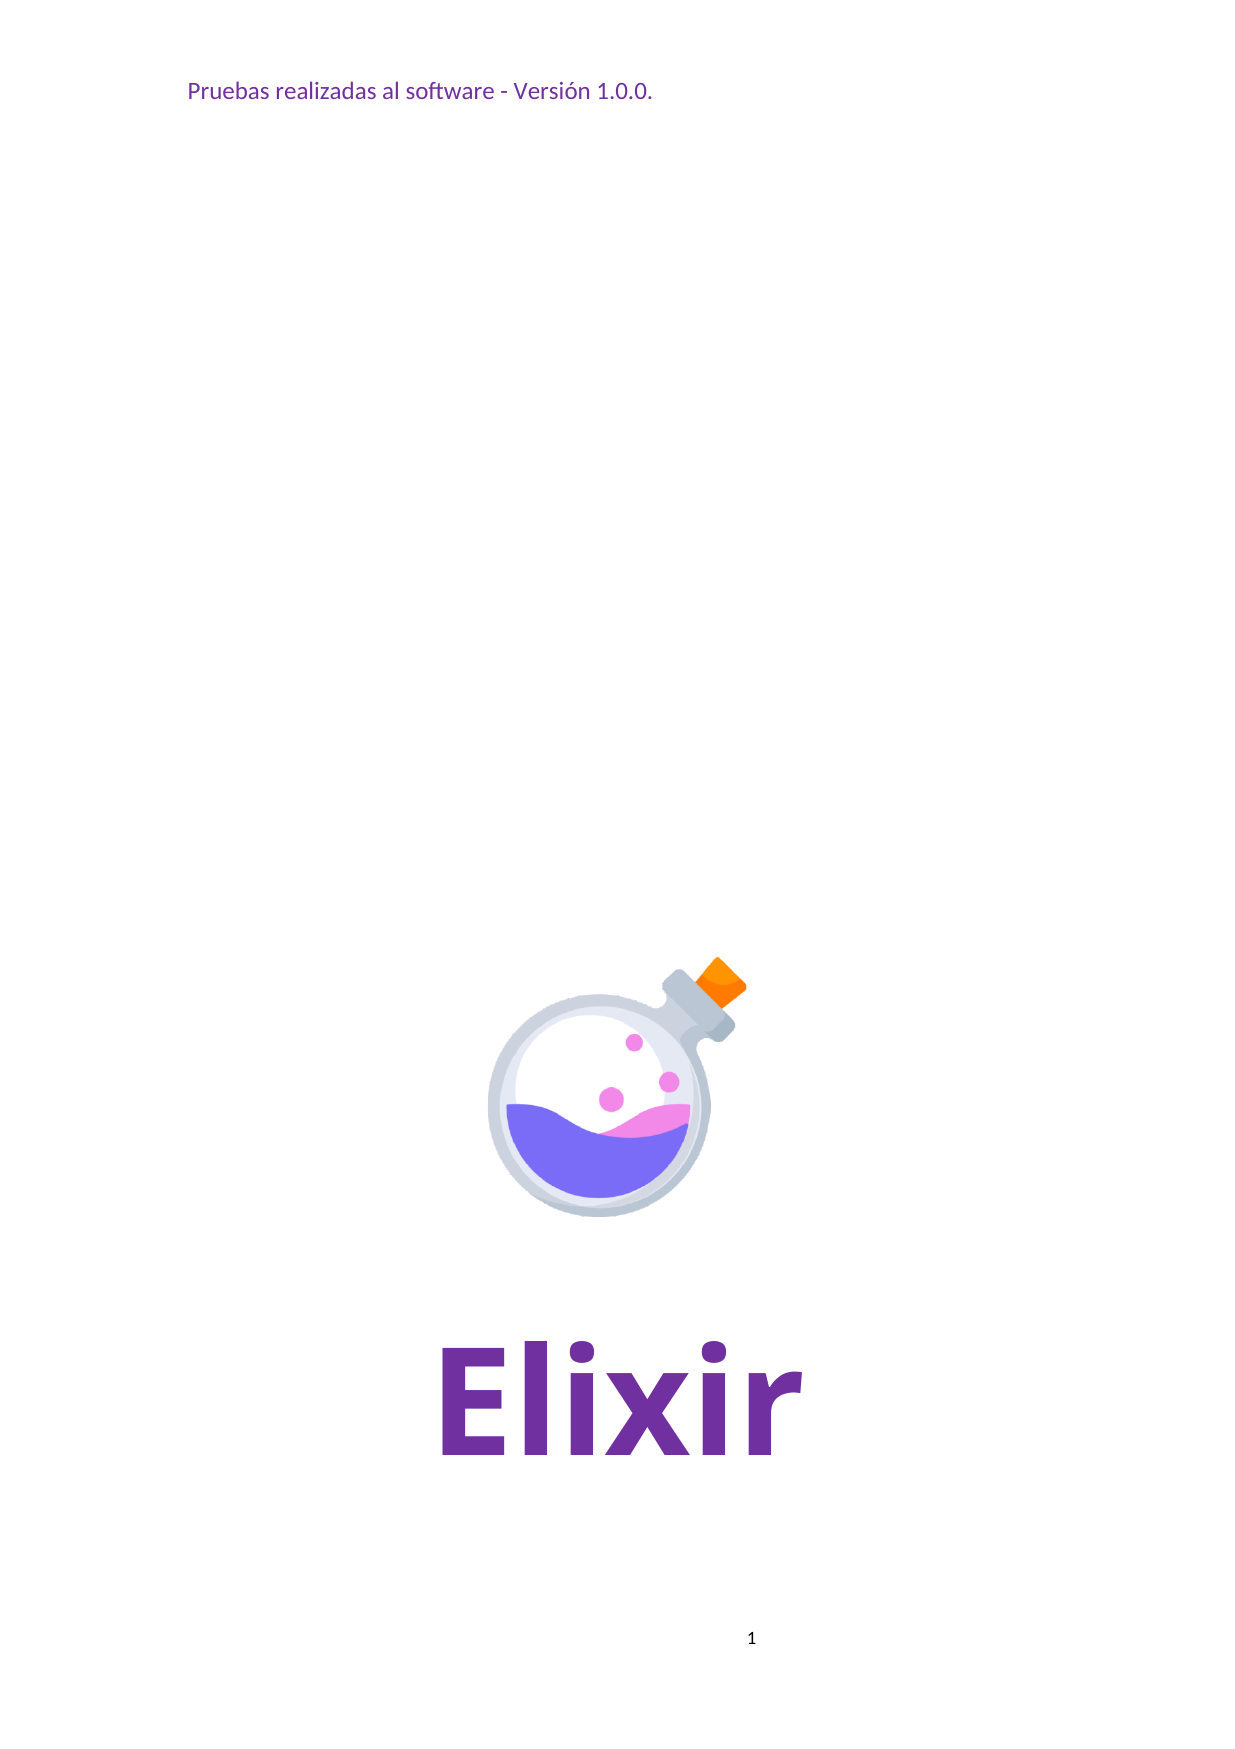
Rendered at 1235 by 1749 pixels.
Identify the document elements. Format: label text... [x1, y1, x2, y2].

picture [487, 957, 747, 1217]
text Elixir [187, 1295, 1047, 1499]
